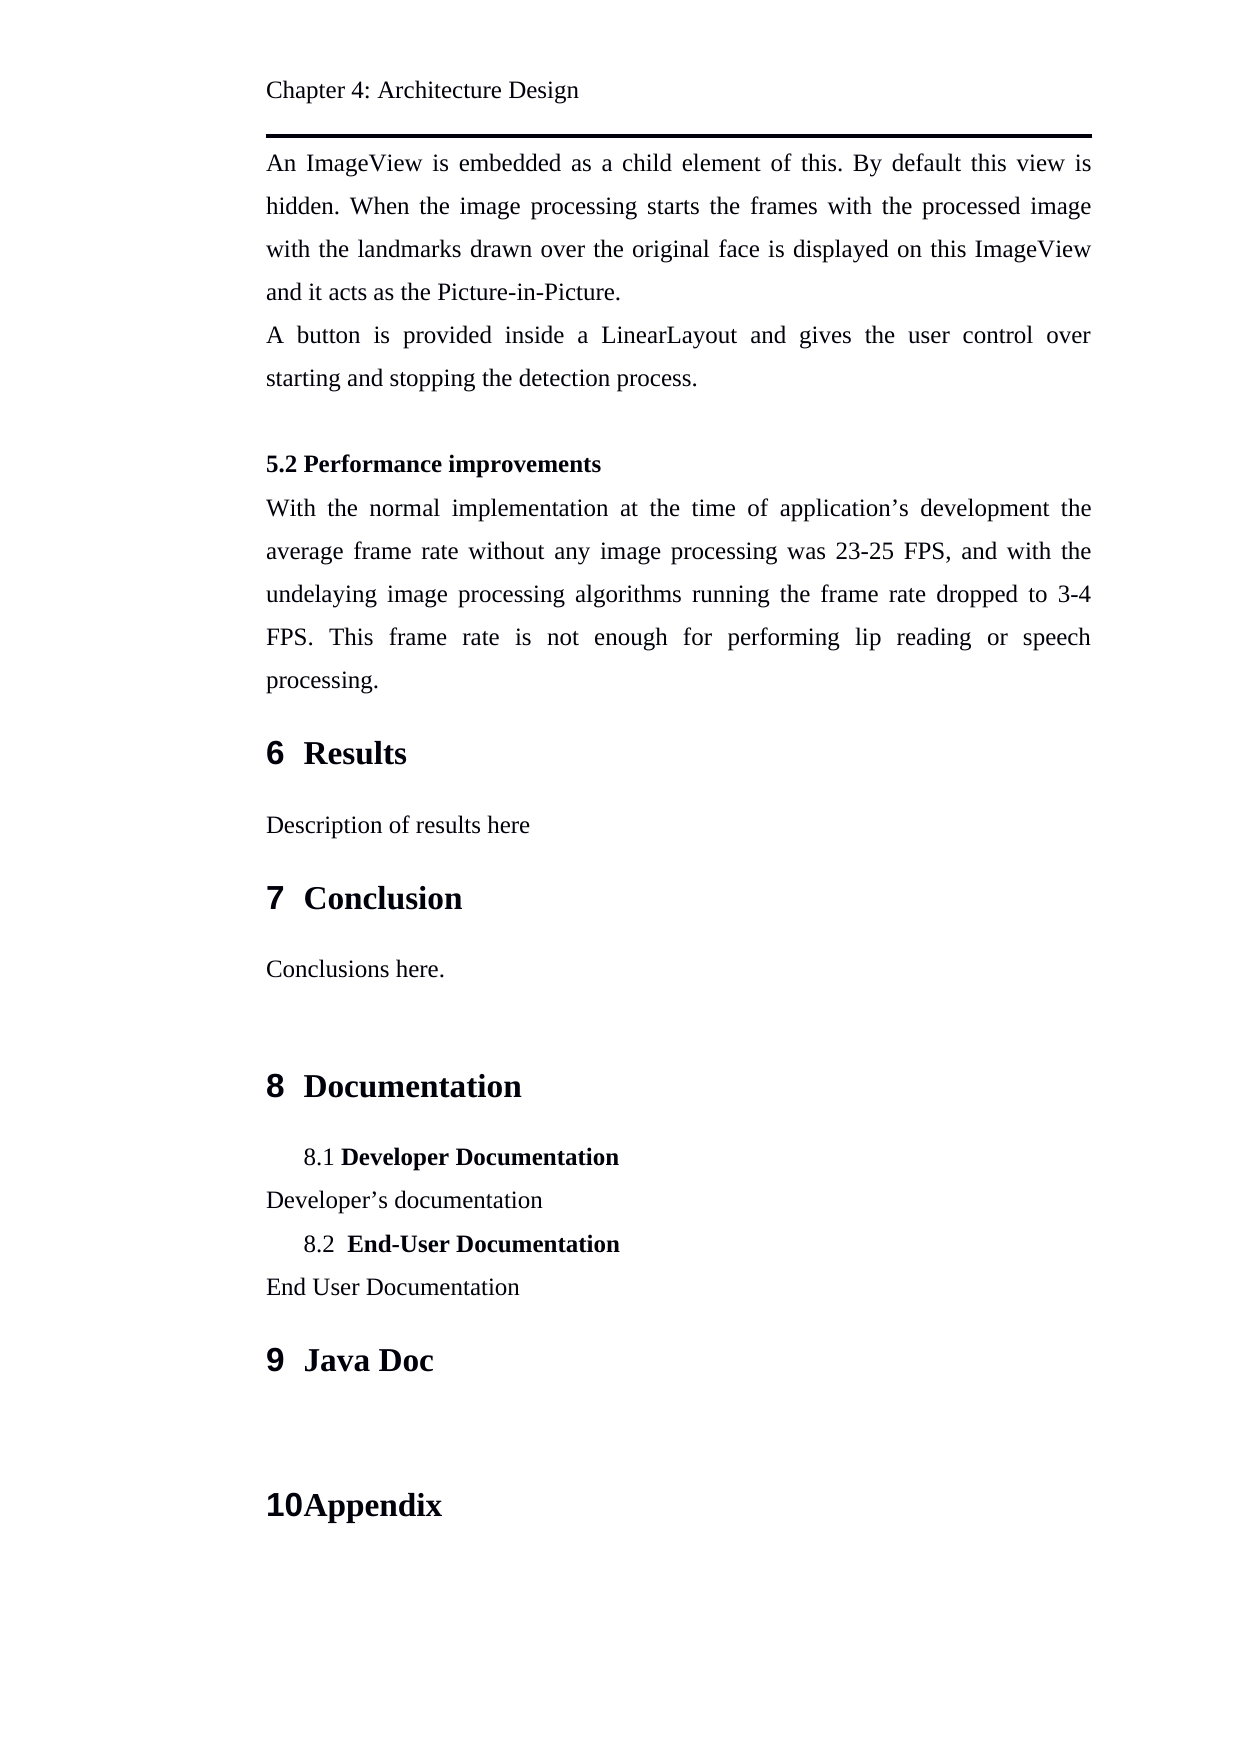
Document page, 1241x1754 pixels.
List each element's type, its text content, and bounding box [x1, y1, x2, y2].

text With the normal implementation at the time of application’s development the average frame rate without any image processing was 23-25 FPS, and with the undelaying image processing algorithms running the frame rate dropped to 3-4 FPS. This frame rate is not enough for performing lip reading or speech processing. [266, 493, 1092, 694]
list Developer Documentation [303, 1142, 1092, 1171]
text End User Documentation [266, 1272, 1092, 1301]
subtitle Java Doc [266, 1340, 1092, 1378]
text 5.2 Performance improvements [266, 449, 1092, 478]
text Developer’s documentation [266, 1186, 1092, 1214]
text A button is provided inside a LinearLayout and gives the user control over starting and stopping the detection process. [266, 320, 1092, 392]
text Description of results here [266, 810, 1092, 839]
subtitle Documentation [266, 1066, 1092, 1104]
subtitle Appendix [266, 1484, 1092, 1523]
text An ImageView is embedded as a child element of this. By default this view is hidden. When the image processing starts the frames with the processed image with the landmarks drawn over the original face is displayed on this ImageView and it acts as the Picture-in-Picture. [266, 148, 1092, 306]
subtitle Results [266, 733, 1092, 772]
list End-User Documentation [303, 1229, 1092, 1257]
subtitle Conclusion [266, 878, 1092, 917]
text Conclusions here. [266, 954, 1092, 983]
